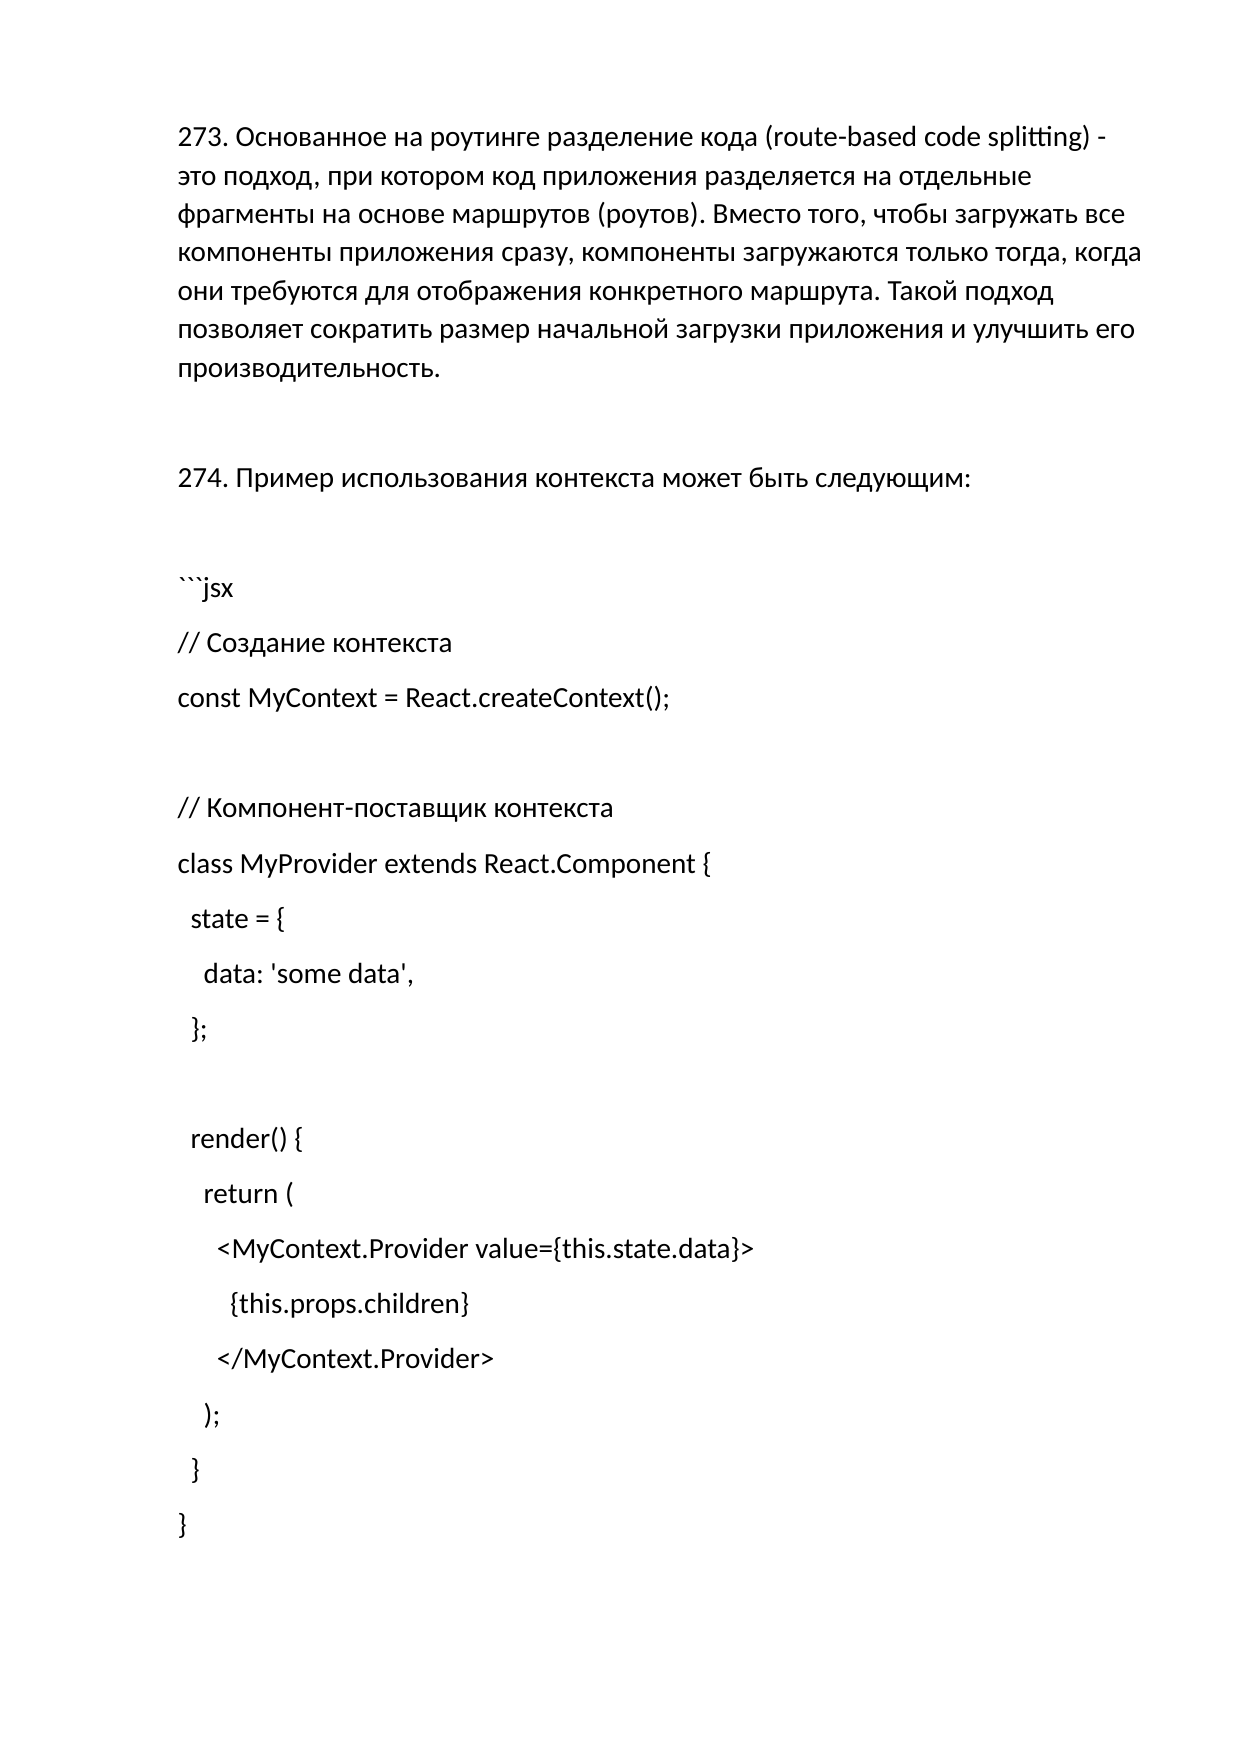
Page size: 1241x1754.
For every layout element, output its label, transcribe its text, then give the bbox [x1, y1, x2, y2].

text data: 'some data', [177, 955, 1152, 991]
text ```jsx [177, 569, 1152, 605]
text // Создание контекста [177, 624, 1152, 660]
text <MyContext.Provider value={this.state.data}> [177, 1230, 1152, 1266]
text state = { [177, 900, 1152, 935]
text // Компонент-поставщик контекста [177, 789, 1152, 825]
text {this.props.children} [177, 1286, 1152, 1321]
text return ( [177, 1175, 1152, 1211]
text const MyContext = React.createContext(); [177, 679, 1152, 715]
text }; [177, 1010, 1152, 1046]
text } [177, 1506, 1152, 1542]
text ); [177, 1396, 1152, 1431]
text render() { [177, 1120, 1152, 1156]
text } [177, 1451, 1152, 1486]
text </MyContext.Provider> [177, 1341, 1152, 1376]
text class MyProvider extends React.Component { [177, 845, 1152, 880]
text 273. Основанное на роутинге разделение кода (route-based code splitting) - это подход, при котором код приложения разделяется на отдельные фрагменты на основе маршрутов (роутов). Вместо того, чтобы загружать все компоненты приложения сразу, компоненты загружаются только тогда, когда они требуются для отображения конкретного маршрута. Такой подход позволяет сократить размер начальной загрузки приложения и улучшить его производительность. [177, 118, 1152, 384]
text 274. Пример использования контекста может быть следующим: [177, 459, 1152, 494]
